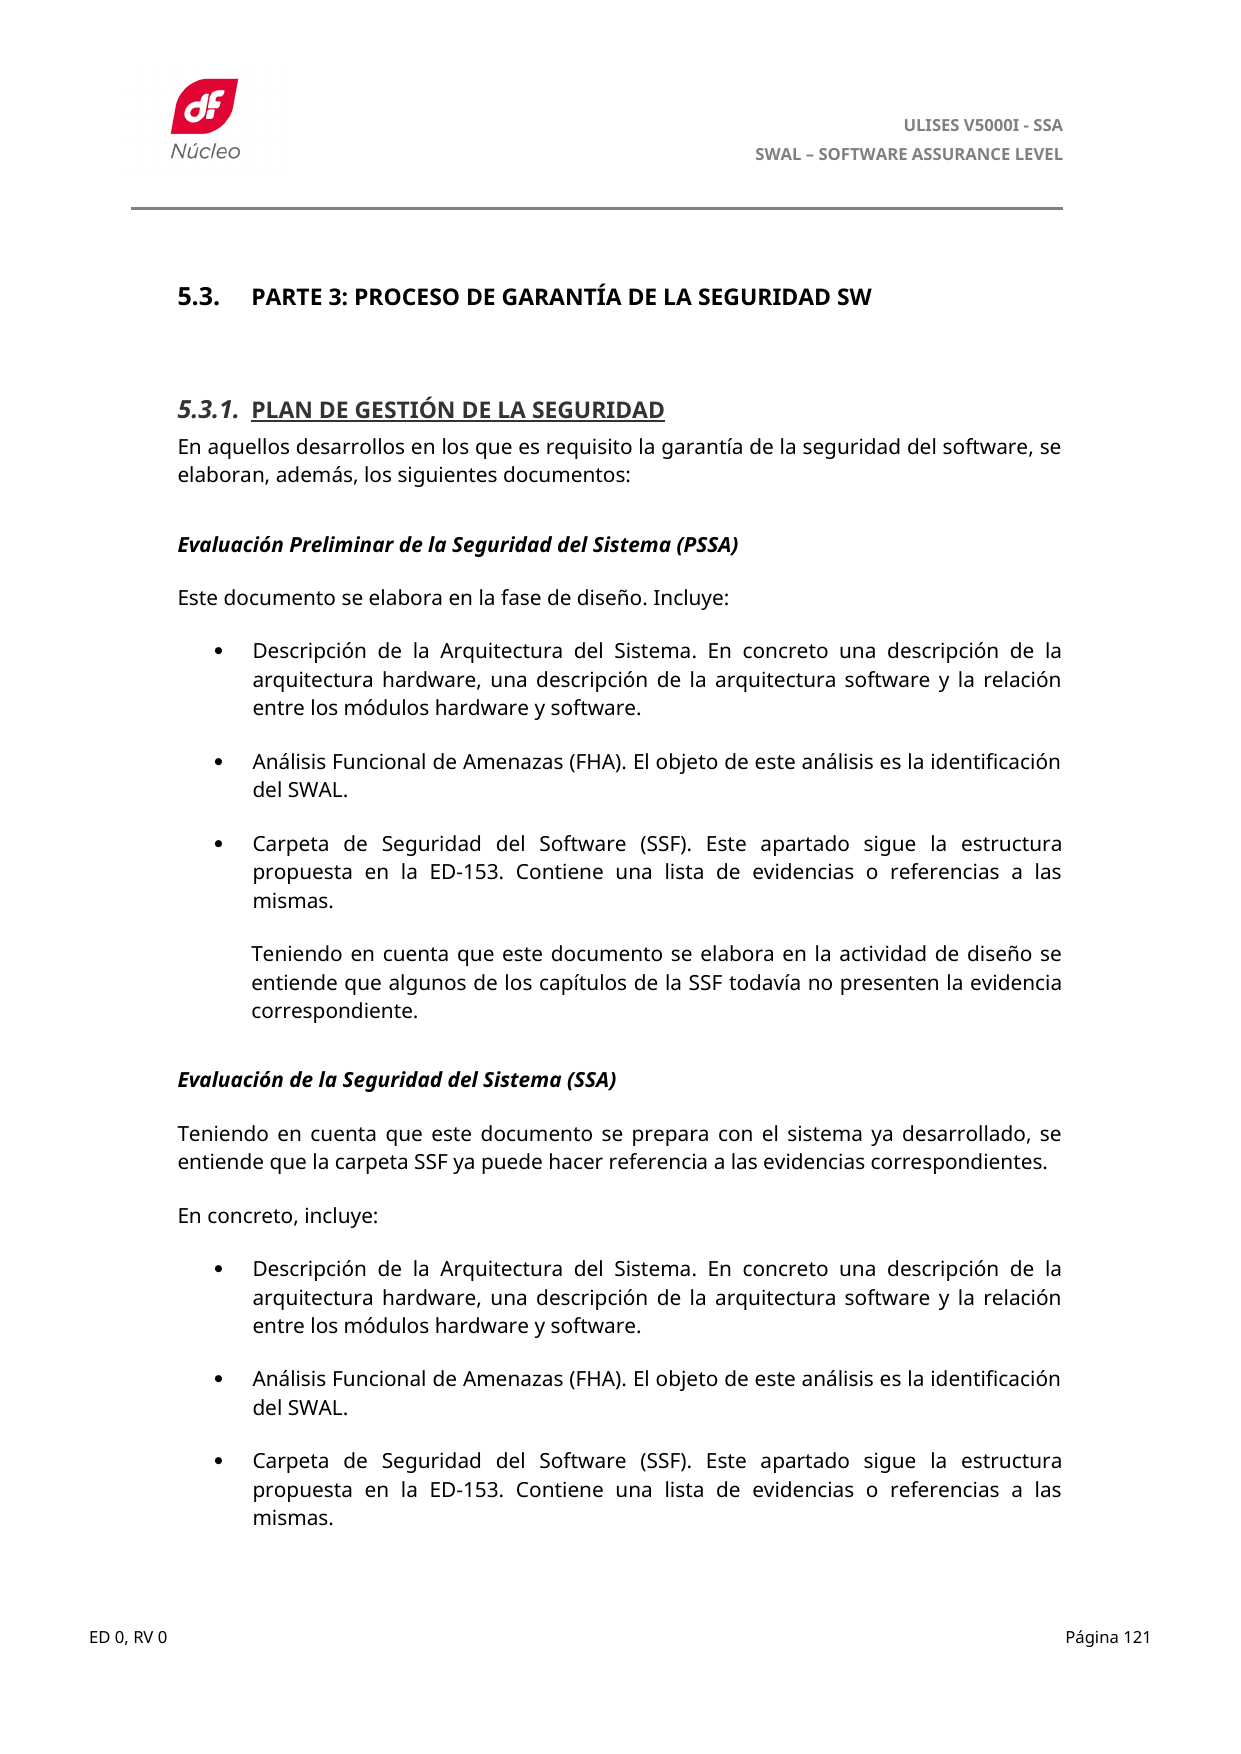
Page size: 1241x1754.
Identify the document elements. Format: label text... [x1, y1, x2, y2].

list Descripción de la Arquitectura del Sistema. En concreto una descripción de la arquitectura hardware, una descripción de la arquitectura software y la relación entre los módulos hardware y software. [215, 1254, 1063, 1339]
text En concreto, incluye: [177, 1201, 1063, 1229]
text Evaluación de la Seguridad del Sistema (SSA) [177, 1065, 1063, 1094]
subtitle Parte 3: Proceso de Garantía de la Seguridad SW [177, 276, 1063, 313]
picture [126, 66, 283, 170]
list Carpeta de Seguridad del Software (SSF). Este apartado sigue la estructura propuesta en la ED-153. Contiene una lista de evidencias o referencias a las mismas. [215, 829, 1063, 914]
list Análisis Funcional de Amenazas (FHA). El objeto de este análisis es la identificación del SWAL. [215, 1364, 1063, 1421]
list Descripción de la Arquitectura del Sistema. En concreto una descripción de la arquitectura hardware, una descripción de la arquitectura software y la relación entre los módulos hardware y software. [215, 637, 1063, 722]
subtitle Plan de Gestión de la Seguridad [177, 392, 1063, 426]
text Este documento se elabora en la fase de diseño. Incluye: [177, 583, 1063, 612]
text Teniendo en cuenta que este documento se prepara con el sistema ya desarrollado, se entiende que la carpeta SSF ya puede hacer referencia a las evidencias correspondientes. [177, 1119, 1063, 1176]
text Teniendo en cuenta que este documento se elabora en la actividad de diseño se entiende que algunos de los capítulos de la SSF todavía no presenten la evidencia correspondiente. [251, 939, 1063, 1024]
list Análisis Funcional de Amenazas (FHA). El objeto de este análisis es la identificación del SWAL. [215, 747, 1063, 804]
list Carpeta de Seguridad del Software (SSF). Este apartado sigue la estructura propuesta en la ED-153. Contiene una lista de evidencias o referencias a las mismas. [215, 1446, 1063, 1532]
text En aquellos desarrollos en los que es requisito la garantía de la seguridad del software, se elaboran, además, los siguientes documentos: [177, 432, 1063, 489]
text Evaluación Preliminar de la Seguridad del Sistema (PSSA) [177, 530, 1063, 558]
